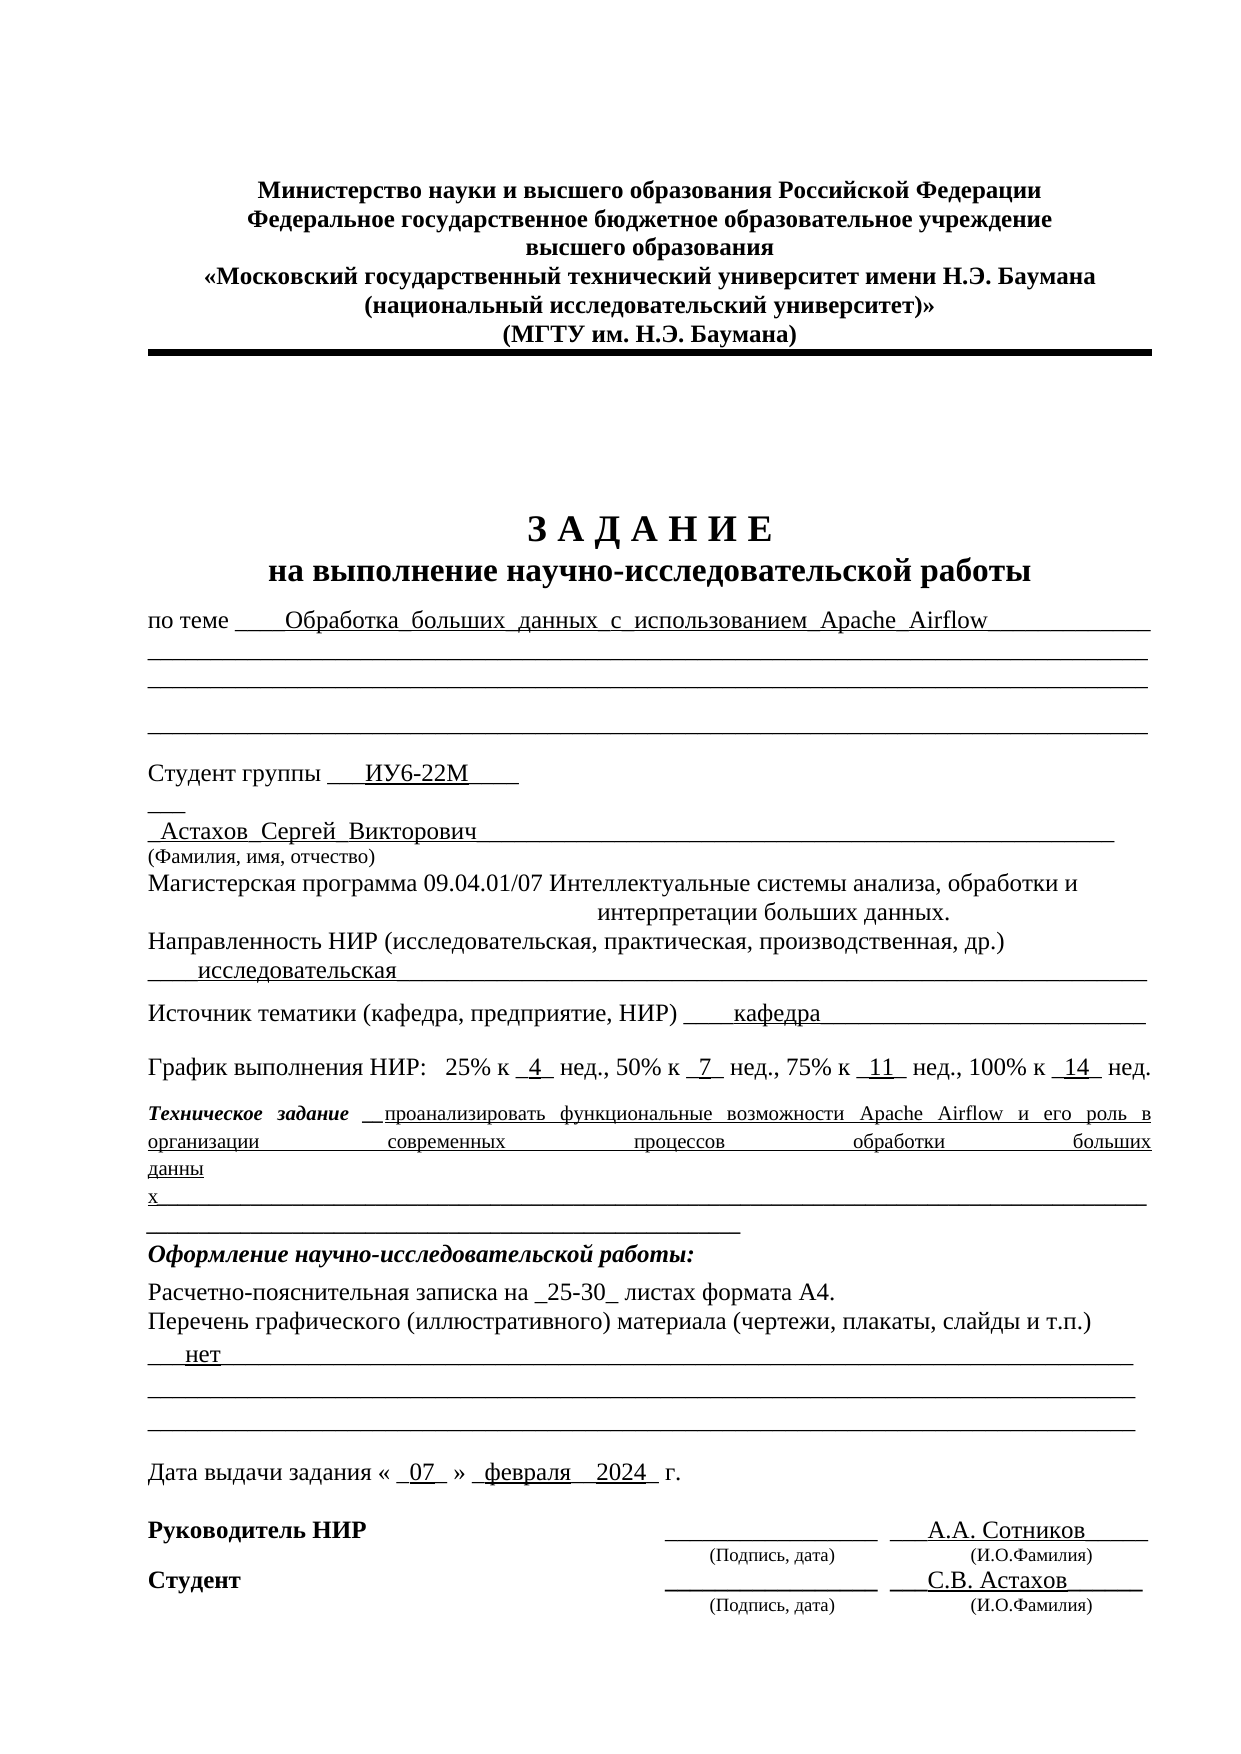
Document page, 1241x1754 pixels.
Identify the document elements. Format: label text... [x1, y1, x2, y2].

text «Московский государственный технический университет имени Н.Э. Баумана [148, 261, 1152, 290]
text Дата выдачи задания « _07_ » _февраля__2024_ г. [148, 1457, 1152, 1486]
text ________________________________________________________________________________ [148, 662, 1152, 691]
text ________________________________________________________________________________ [148, 634, 1152, 662]
text (национальный исследовательский университет)» [148, 290, 1152, 319]
text ____Астахов_Сергей_Викторович___________________________________________________ [148, 787, 1152, 844]
text Источник тематики (кафедра, предприятие, НИР) ____кафедра__________________________ [148, 998, 1152, 1027]
text высшего образования [148, 232, 1152, 261]
text ___нет_________________________________________________________________________ [148, 1339, 1152, 1368]
text на выполнение научно-исследовательской работы [148, 550, 1152, 588]
text ____исследовательская____________________________________________________________ [148, 955, 1152, 983]
text (Фамилия, имя, отчество) [148, 844, 1152, 868]
text ЗАДАНИЕ [148, 507, 1152, 550]
text _______________________________________________________________________________ [148, 1372, 1152, 1401]
text Магистерская программа 09.04.01/07 Интеллектуальные системы анализа, обработки и [148, 868, 1152, 897]
text Студент группы ___ИУ6-22М____ [148, 758, 1152, 787]
text (Подпись, дата) (И.О.Фамилия) [148, 1594, 1093, 1616]
text Министерство науки и высшего образования Российской Федерации [148, 175, 1152, 204]
text (Подпись, дата) (И.О.Фамилия) [148, 1544, 1093, 1565]
text Руководитель НИР _________________ ___А.А. Сотников_____ [148, 1515, 1152, 1544]
text Направленность НИР (исследовательская, практическая, производственная, др.) [148, 926, 1152, 955]
text Федеральное государственное бюджетное образовательное учреждение [148, 204, 1152, 232]
text _______________________________________________________________________________ [148, 1405, 1152, 1434]
text Техническое задание __проанализировать функциональные возможности Apache Airflow и его роль в организации современных процессов обработки больших данных________________________________________________________________________________________________________________________________________________________ [148, 1101, 1152, 1150]
text График выполнения НИР: 25% к _4_ нед., 50% к _7_ нед., 75% к _11_ нед., 100% к _14_ нед. [148, 1051, 1152, 1082]
text (МГТУ им. Н.Э. Баумана) [148, 319, 1152, 349]
text Перечень графического (иллюстративного) материала (чертежи, плакаты, слайды и т.п.) [148, 1306, 1152, 1335]
text Оформление научно-исследовательской работы: [148, 1239, 1152, 1268]
text Студент _________________ ___С.В. Астахов______ [148, 1565, 1152, 1594]
text ________________________________________________________________________________ [148, 708, 1152, 737]
text Расчетно-пояснительная записка на _25-30_ листах формата А4. [148, 1277, 1152, 1306]
text интерпретации больших данных. [517, 897, 1152, 926]
text Техническое задание __проанализировать функциональные возможности Apache Airflow и его роль в организации современных процессов обработки больших данных________________________________________________________________________________________________________________________________________________________ [148, 1151, 1152, 1236]
text по теме ____Обработка_больших_данных_с_использованием_Apache_Airflow_____________ [148, 605, 1152, 634]
